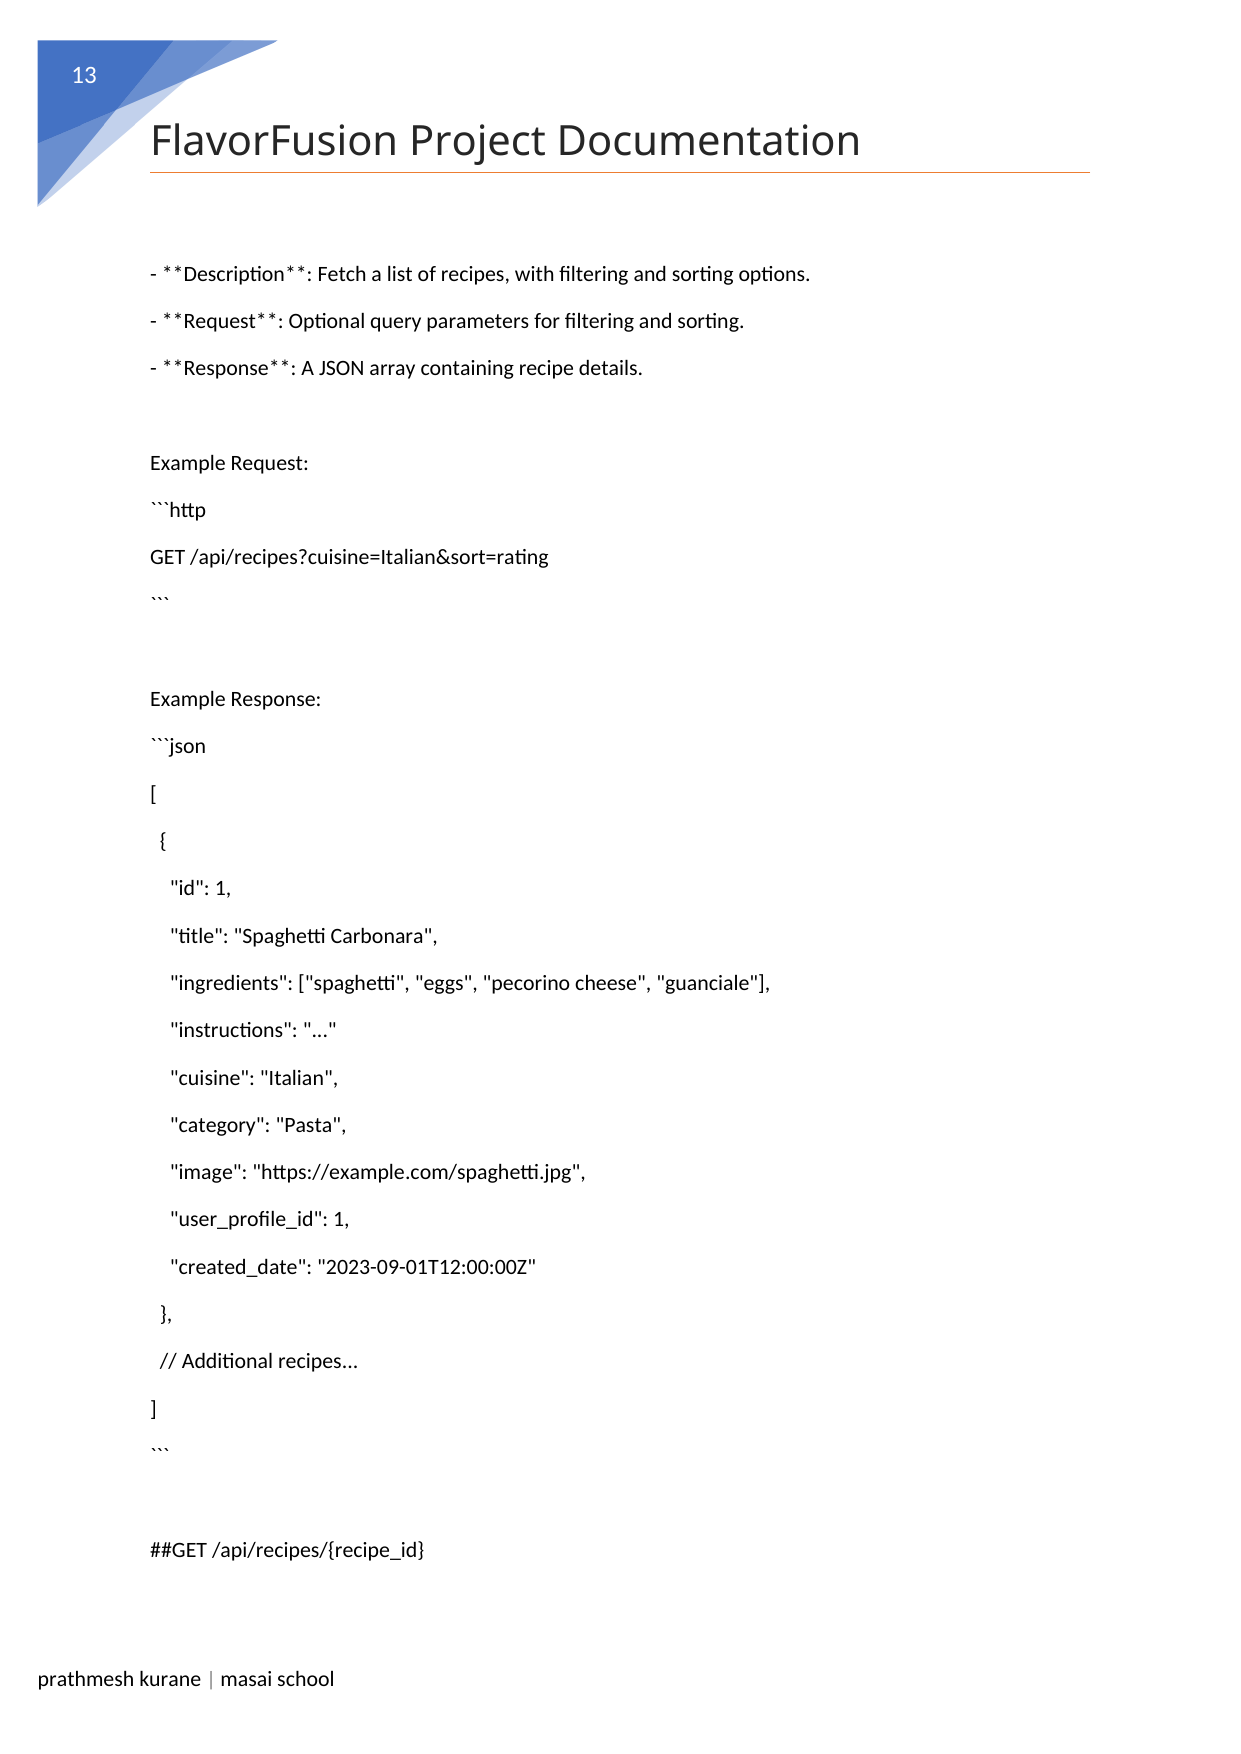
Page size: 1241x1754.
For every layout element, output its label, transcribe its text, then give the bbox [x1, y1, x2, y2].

text GET /api/recipes?cuisine=Italian&sort=rating [150, 543, 1090, 570]
text ```json [150, 733, 1090, 759]
text - **Description**: Fetch a list of recipes, with filtering and sorting options. [150, 260, 1090, 286]
text "category": "Pasta", [150, 1111, 1090, 1138]
text ##GET /api/recipes/{recipe_id} [150, 1537, 1090, 1563]
text "title": "Spaghetti Carbonara", [150, 922, 1090, 948]
text ```http [150, 496, 1090, 523]
text { [150, 827, 1090, 854]
text ``` [150, 1442, 1090, 1469]
text // Additional recipes... [150, 1347, 1090, 1374]
text ``` [150, 591, 1090, 617]
text "cuisine": "Italian", [150, 1064, 1090, 1090]
text ] [150, 1395, 1090, 1421]
text - **Response**: A JSON array containing recipe details. [150, 354, 1090, 381]
text "ingredients": ["spaghetti", "eggs", "pecorino cheese", "guanciale"], [150, 969, 1090, 996]
text "user_profile_id": 1, [150, 1206, 1090, 1232]
text [ [150, 780, 1090, 807]
text "created_date": "2023-09-01T12:00:00Z" [150, 1253, 1090, 1279]
text "id": 1, [150, 874, 1090, 901]
text }, [150, 1300, 1090, 1327]
text "instructions": "..." [150, 1016, 1090, 1043]
text "image": "https://example.com/spaghetti.jpg", [150, 1158, 1090, 1185]
text Example Response: [150, 685, 1090, 712]
text - **Request**: Optional query parameters for filtering and sorting. [150, 307, 1090, 334]
text Example Request: [150, 449, 1090, 476]
picture [37, 40, 279, 209]
